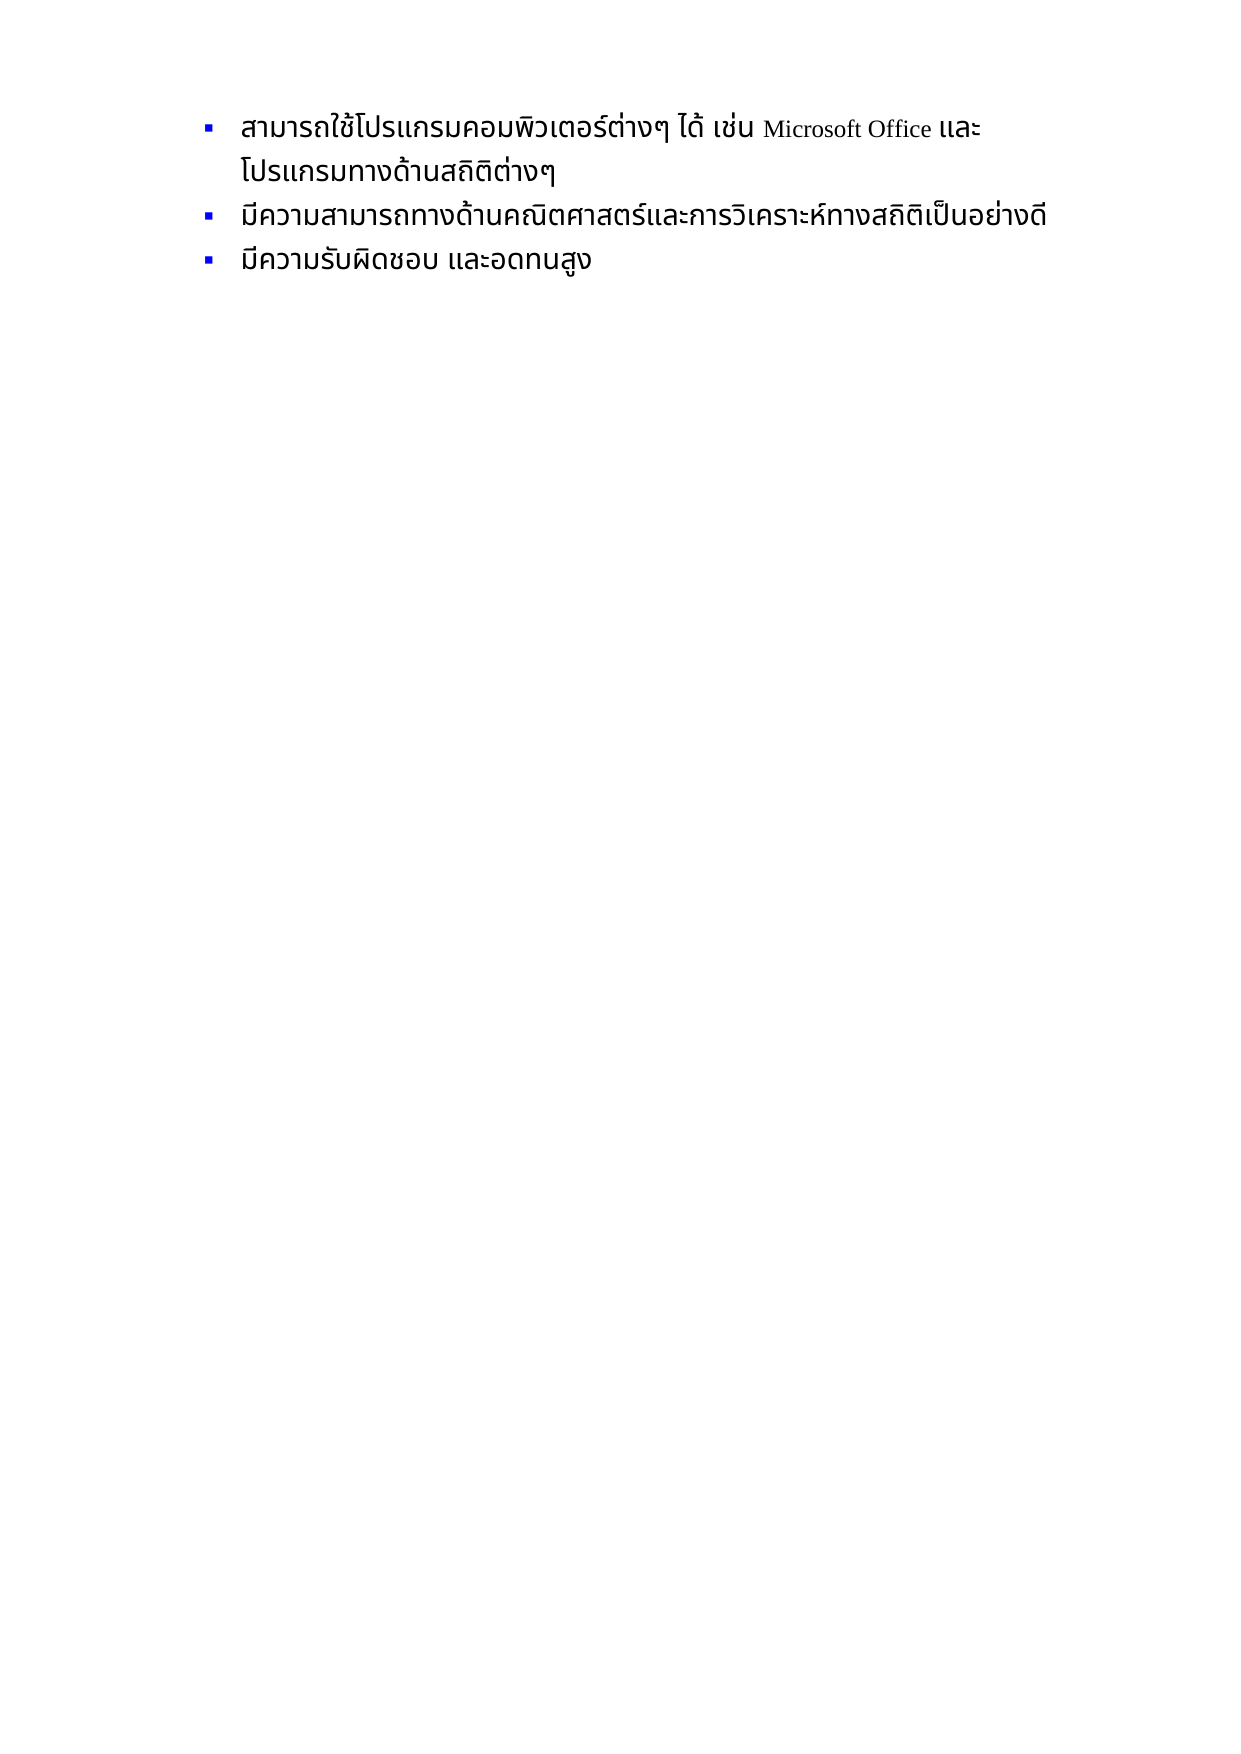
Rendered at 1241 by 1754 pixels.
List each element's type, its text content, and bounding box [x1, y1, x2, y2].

list สามารถใช้โปรแกรมคอมพิวเตอร์ต่างๆ ได้ เช่น Microsoft Office และโปรแกรมทางด้านสถิติต่างๆ [203, 106, 1075, 194]
list มีความรับผิดชอบ และอดทนสูง [203, 238, 1075, 283]
list มีความสามารถทางด้านคณิตศาสตร์และการวิเคราะห์ทางสถิติเป็นอย่างดี [203, 194, 1075, 238]
